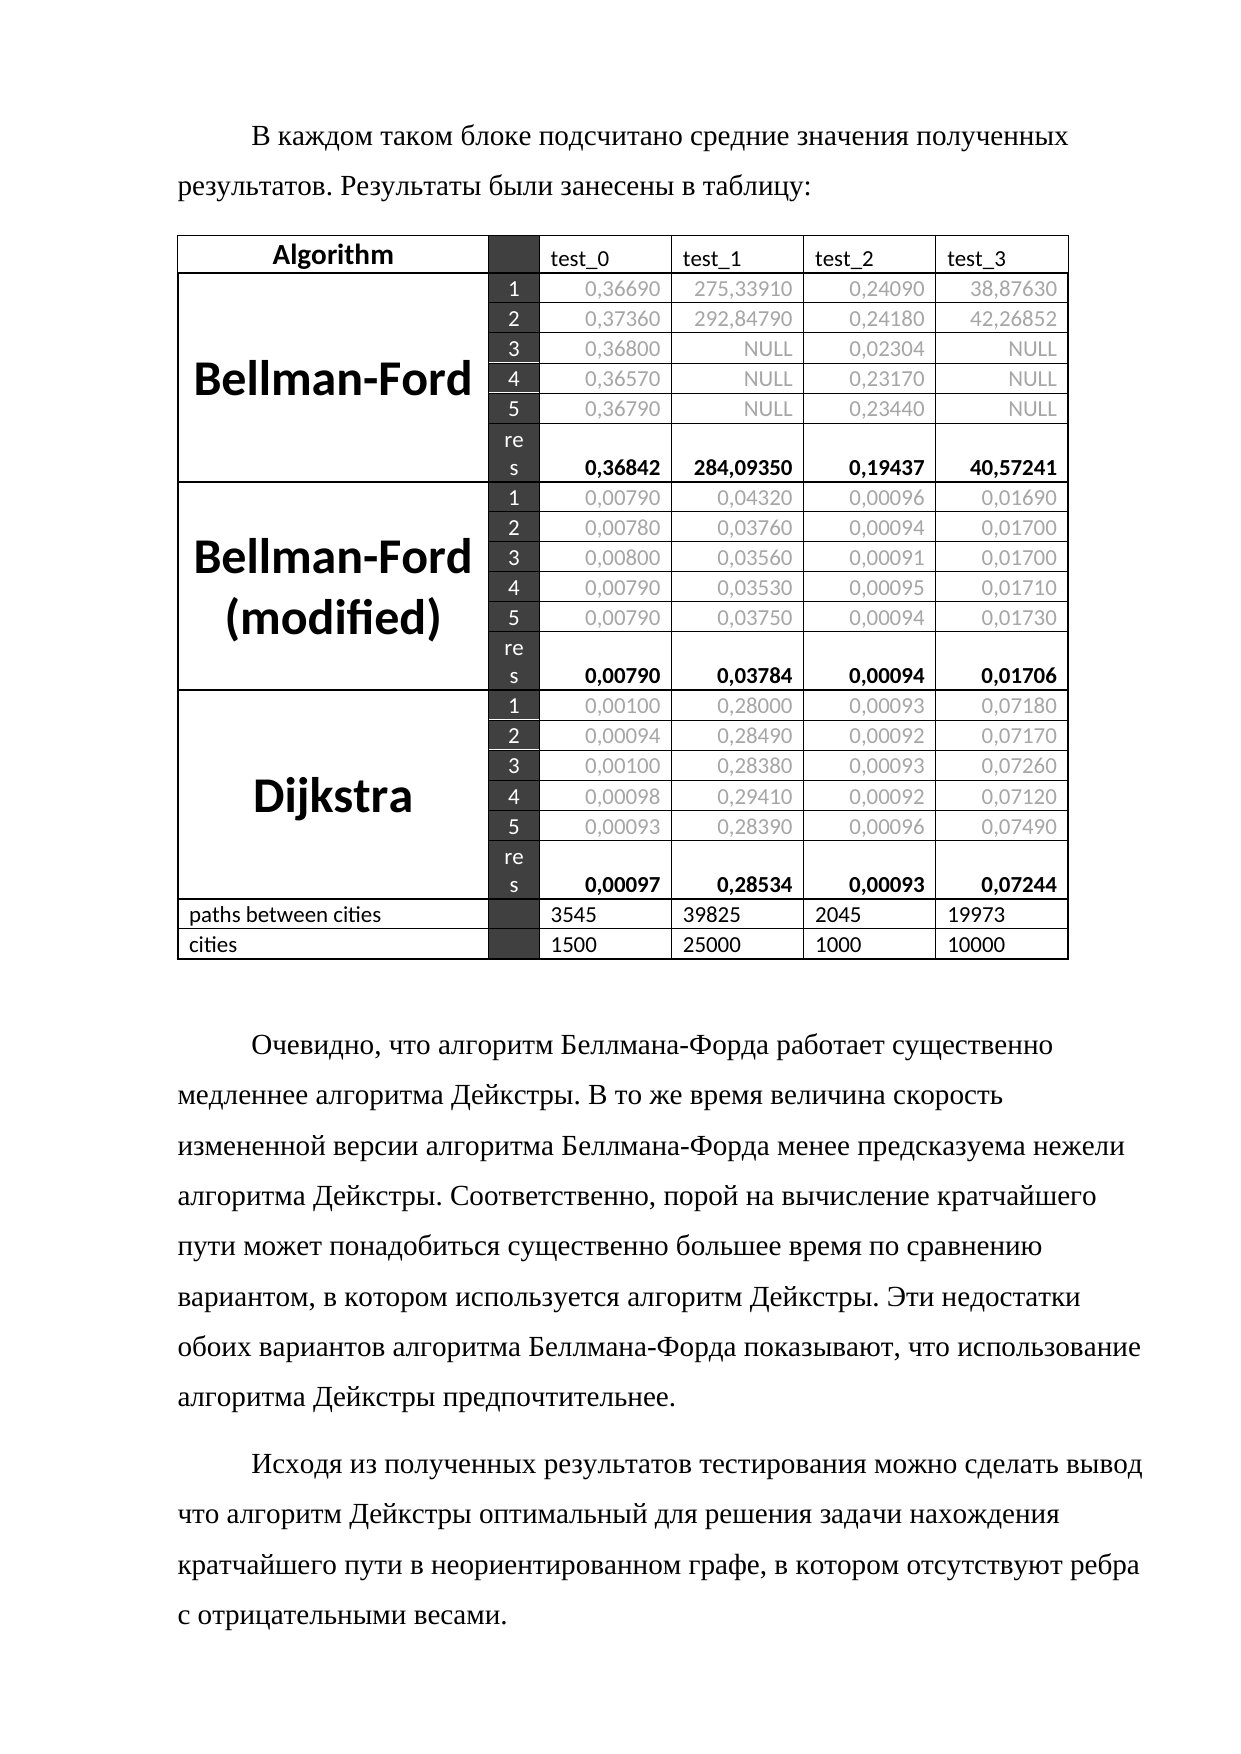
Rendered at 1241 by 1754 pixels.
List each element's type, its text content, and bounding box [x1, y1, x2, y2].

table_cell res [489, 841, 539, 898]
table_cell 5 [489, 602, 539, 631]
table_cell 0,00780 [540, 512, 671, 541]
table_cell 0,02304 [804, 333, 935, 362]
table_header test_3 [936, 236, 1068, 272]
table_cell 25000 [672, 929, 803, 958]
table_cell NULL [672, 333, 803, 362]
table_header test_2 [804, 236, 935, 272]
table_cell 0,00790 [540, 572, 671, 601]
table_cell 0,07260 [936, 751, 1067, 780]
table_cell 0,36800 [540, 333, 671, 362]
table_cell 5 [489, 811, 539, 840]
table_cell 2 [489, 512, 539, 541]
table_cell NULL [672, 364, 803, 392]
table_cell 0,00098 [540, 781, 671, 810]
table_cell paths between cities [179, 900, 488, 928]
table_cell 0,00091 [804, 542, 935, 571]
table_cell 40,57241 [936, 424, 1067, 481]
table_cell 0,00790 [540, 632, 671, 689]
table_cell 1000 [804, 929, 935, 958]
table_cell 0,03560 [672, 542, 803, 571]
table_cell 0,01700 [936, 512, 1067, 541]
table_cell 38,87630 [936, 274, 1067, 302]
table_cell [489, 929, 539, 958]
table_cell 3 [489, 333, 539, 362]
table_cell 1 [489, 691, 539, 719]
table_cell 0,00093 [540, 811, 671, 840]
table_cell 0,07120 [936, 781, 1067, 810]
table_cell 2045 [804, 900, 935, 928]
table_cell 4 [489, 781, 539, 810]
table_cell 0,07490 [936, 811, 1067, 840]
table_cell 0,00093 [804, 691, 935, 719]
table_cell 0,00100 [540, 751, 671, 780]
table_cell 2 [489, 721, 539, 749]
table_cell 0,00096 [804, 811, 935, 840]
table_cell 0,07244 [936, 841, 1067, 898]
table_cell 292,84790 [672, 303, 803, 332]
table_cell 0,00790 [540, 483, 671, 511]
table_cell 42,26852 [936, 303, 1067, 332]
table_cell 0,07180 [936, 691, 1067, 719]
table_cell NULL [936, 394, 1067, 423]
table_cell 1500 [540, 929, 671, 958]
table_cell NULL [936, 333, 1067, 362]
table_header test_0 [540, 236, 671, 272]
table_cell 0,28000 [672, 691, 803, 719]
table_cell 1 [489, 483, 539, 511]
table_cell 0,00095 [804, 572, 935, 601]
table_cell 0,28380 [672, 751, 803, 780]
table_cell [489, 900, 539, 928]
table_cell 0,03784 [672, 632, 803, 689]
table_cell Bellman-Ford [179, 274, 488, 481]
table_cell 0,28490 [672, 721, 803, 749]
table_cell Dijkstra [179, 691, 488, 898]
table_cell 0,03530 [672, 572, 803, 601]
table_cell 275,33910 [672, 274, 803, 302]
table_cell 4 [489, 364, 539, 392]
table_cell 0,00100 [540, 691, 671, 719]
table_cell 0,01710 [936, 572, 1067, 601]
table_cell 0,04320 [672, 483, 803, 511]
table_cell 0,24090 [804, 274, 935, 302]
table_cell 0,00097 [540, 841, 671, 898]
table_cell 0,00800 [540, 542, 671, 571]
table_cell 3545 [540, 900, 671, 928]
table_cell 0,36842 [540, 424, 671, 481]
text Исходя из полученных результатов тестирования можно сделать вывод что алгоритм Дейкстры оптимальный для решения задачи нахождения кратчайшего пути в неориентированном графе, в котором отсутствуют ребра с отрицательными весами. [177, 1446, 1152, 1631]
table_cell 0,00790 [540, 602, 671, 631]
table_cell 0,07170 [936, 721, 1067, 749]
table_cell 0,00094 [540, 721, 671, 749]
table_cell 0,00096 [804, 483, 935, 511]
table_cell 0,29410 [672, 781, 803, 810]
table_cell 3 [489, 751, 539, 780]
table_cell 0,28534 [672, 841, 803, 898]
table_cell 0,28390 [672, 811, 803, 840]
table_cell 0,00093 [804, 751, 935, 780]
table_cell 0,19437 [804, 424, 935, 481]
table_cell 39825 [672, 900, 803, 928]
table_cell 10000 [936, 929, 1067, 958]
table_cell 284,09350 [672, 424, 803, 481]
table_cell 0,03750 [672, 602, 803, 631]
table_cell res [489, 632, 539, 689]
table_cell 0,23440 [804, 394, 935, 423]
table_header [489, 236, 539, 272]
table_cell 0,01690 [936, 483, 1067, 511]
table_header Algorithm [178, 236, 488, 272]
table_cell Bellman-Ford (modified) [179, 483, 488, 689]
table_cell res [489, 424, 539, 481]
table_cell 0,00094 [804, 602, 935, 631]
table_cell 0,00093 [804, 841, 935, 898]
table_cell NULL [672, 394, 803, 423]
table_cell 0,03760 [672, 512, 803, 541]
table_cell 0,24180 [804, 303, 935, 332]
table_cell 0,00092 [804, 721, 935, 749]
table_cell 1 [489, 274, 539, 302]
table_header test_1 [672, 236, 803, 272]
text В каждом таком блоке подсчитано средние значения полученных результатов. Результаты были занесены в таблицу: [177, 118, 1152, 202]
table_cell 0,01706 [936, 632, 1067, 689]
table_cell 0,36790 [540, 394, 671, 423]
table_cell 2 [489, 303, 539, 332]
table_cell 3 [489, 542, 539, 571]
text Очевидно, что алгоритм Беллмана-Форда работает существенно медленнее алгоритма Дейкстры. В то же время величина скорость измененной версии алгоритма Беллмана-Форда менее предсказуема нежели алгоритма Дейкстры. Соответственно, порой на вычисление кратчайшего пути может понадобиться существенно большее время по сравнению вариантом, в котором используется алгоритм Дейкстры. Эти недостатки обоих вариантов алгоритма Беллмана-Форда показывают, что использование алгоритма Дейкстры предпочтительнее. [177, 1027, 1152, 1413]
table_cell 19973 [936, 900, 1067, 928]
table_cell 0,37360 [540, 303, 671, 332]
table_cell NULL [936, 364, 1067, 392]
table_cell 0,36690 [540, 274, 671, 302]
table_cell 4 [489, 572, 539, 601]
table_cell 0,00094 [804, 632, 935, 689]
table_cell cities [179, 929, 488, 958]
table_cell 0,01700 [936, 542, 1067, 571]
table_cell 0,00092 [804, 781, 935, 810]
table_cell 0,01730 [936, 602, 1067, 631]
table_cell 5 [489, 394, 539, 423]
table_cell 0,36570 [540, 364, 671, 392]
table_cell 0,00094 [804, 512, 935, 541]
table_cell 0,23170 [804, 364, 935, 392]
